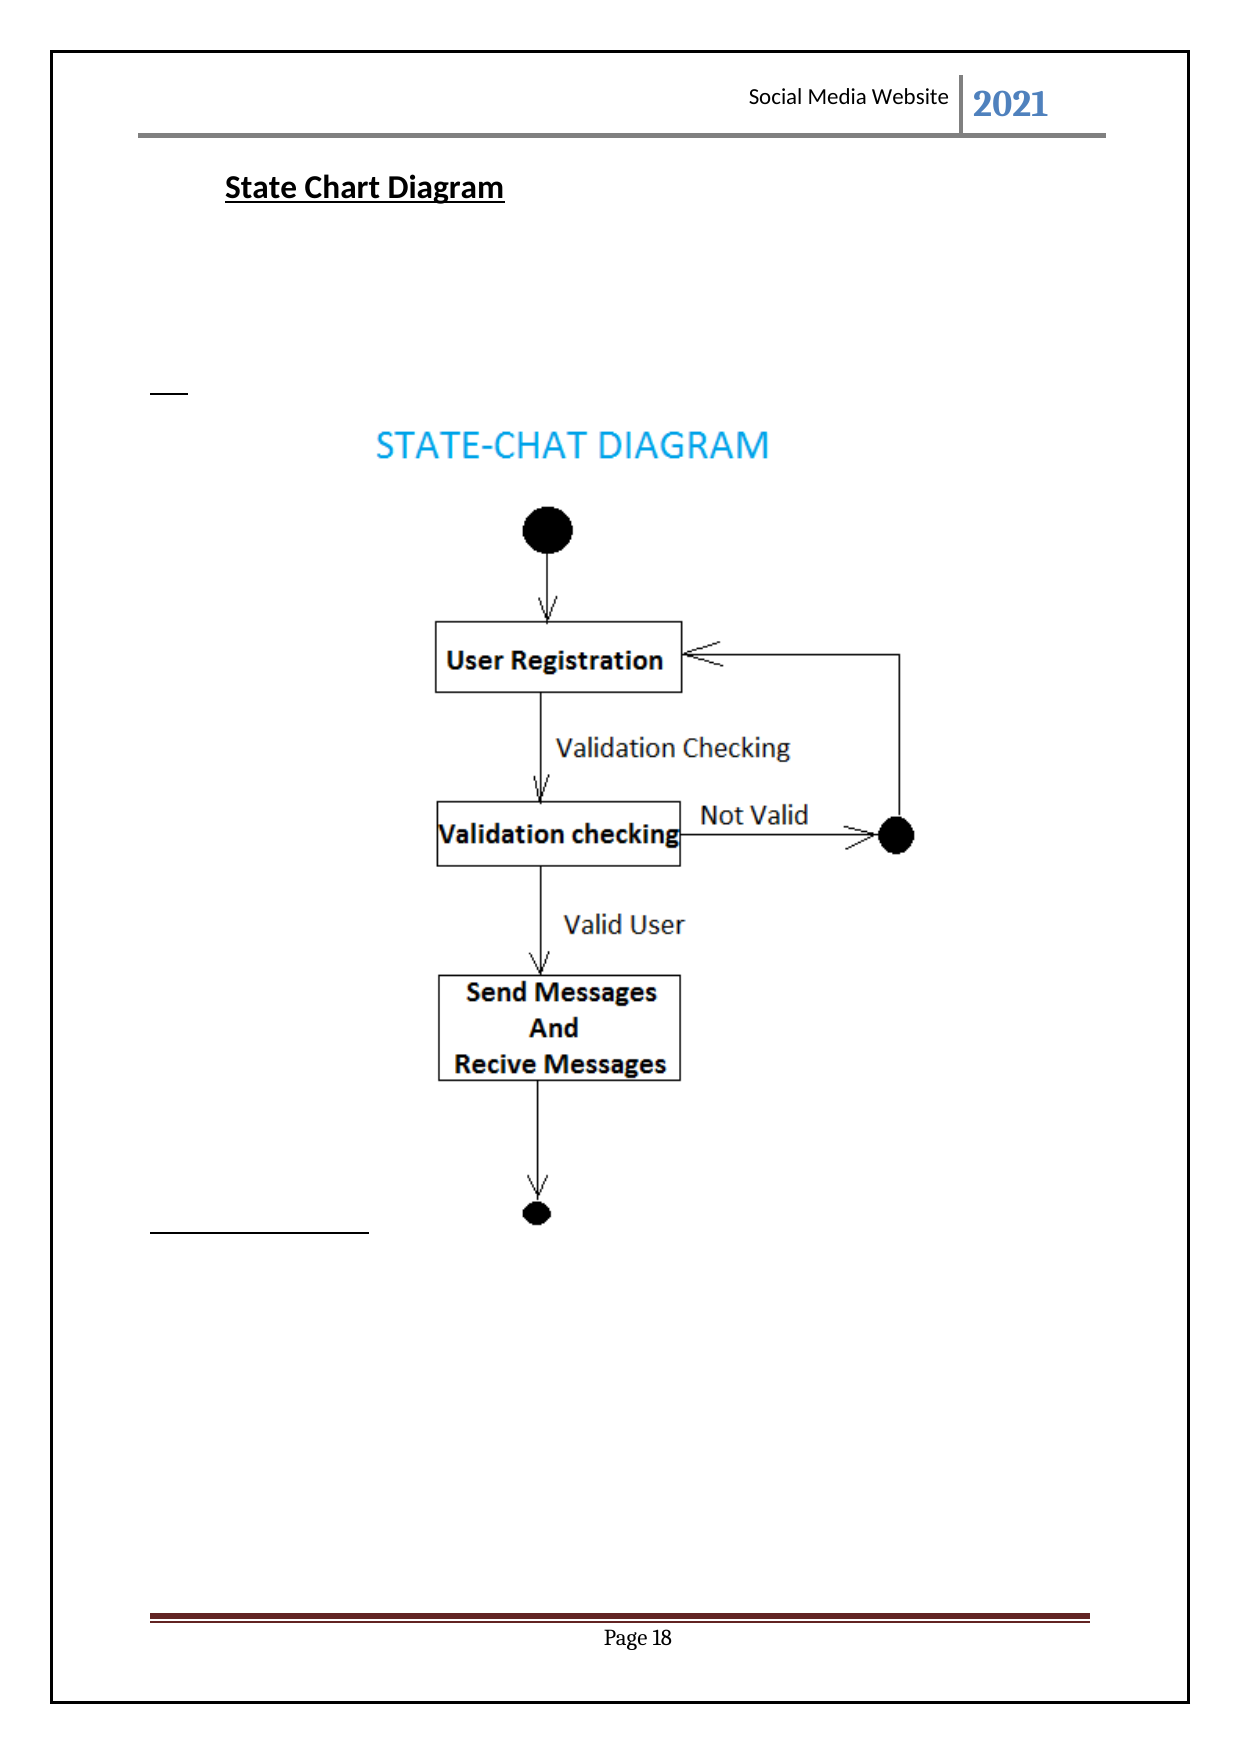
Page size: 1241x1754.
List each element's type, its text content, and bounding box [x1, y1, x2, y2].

text State Chart Diagram [150, 166, 1090, 207]
picture [368, 421, 927, 1230]
